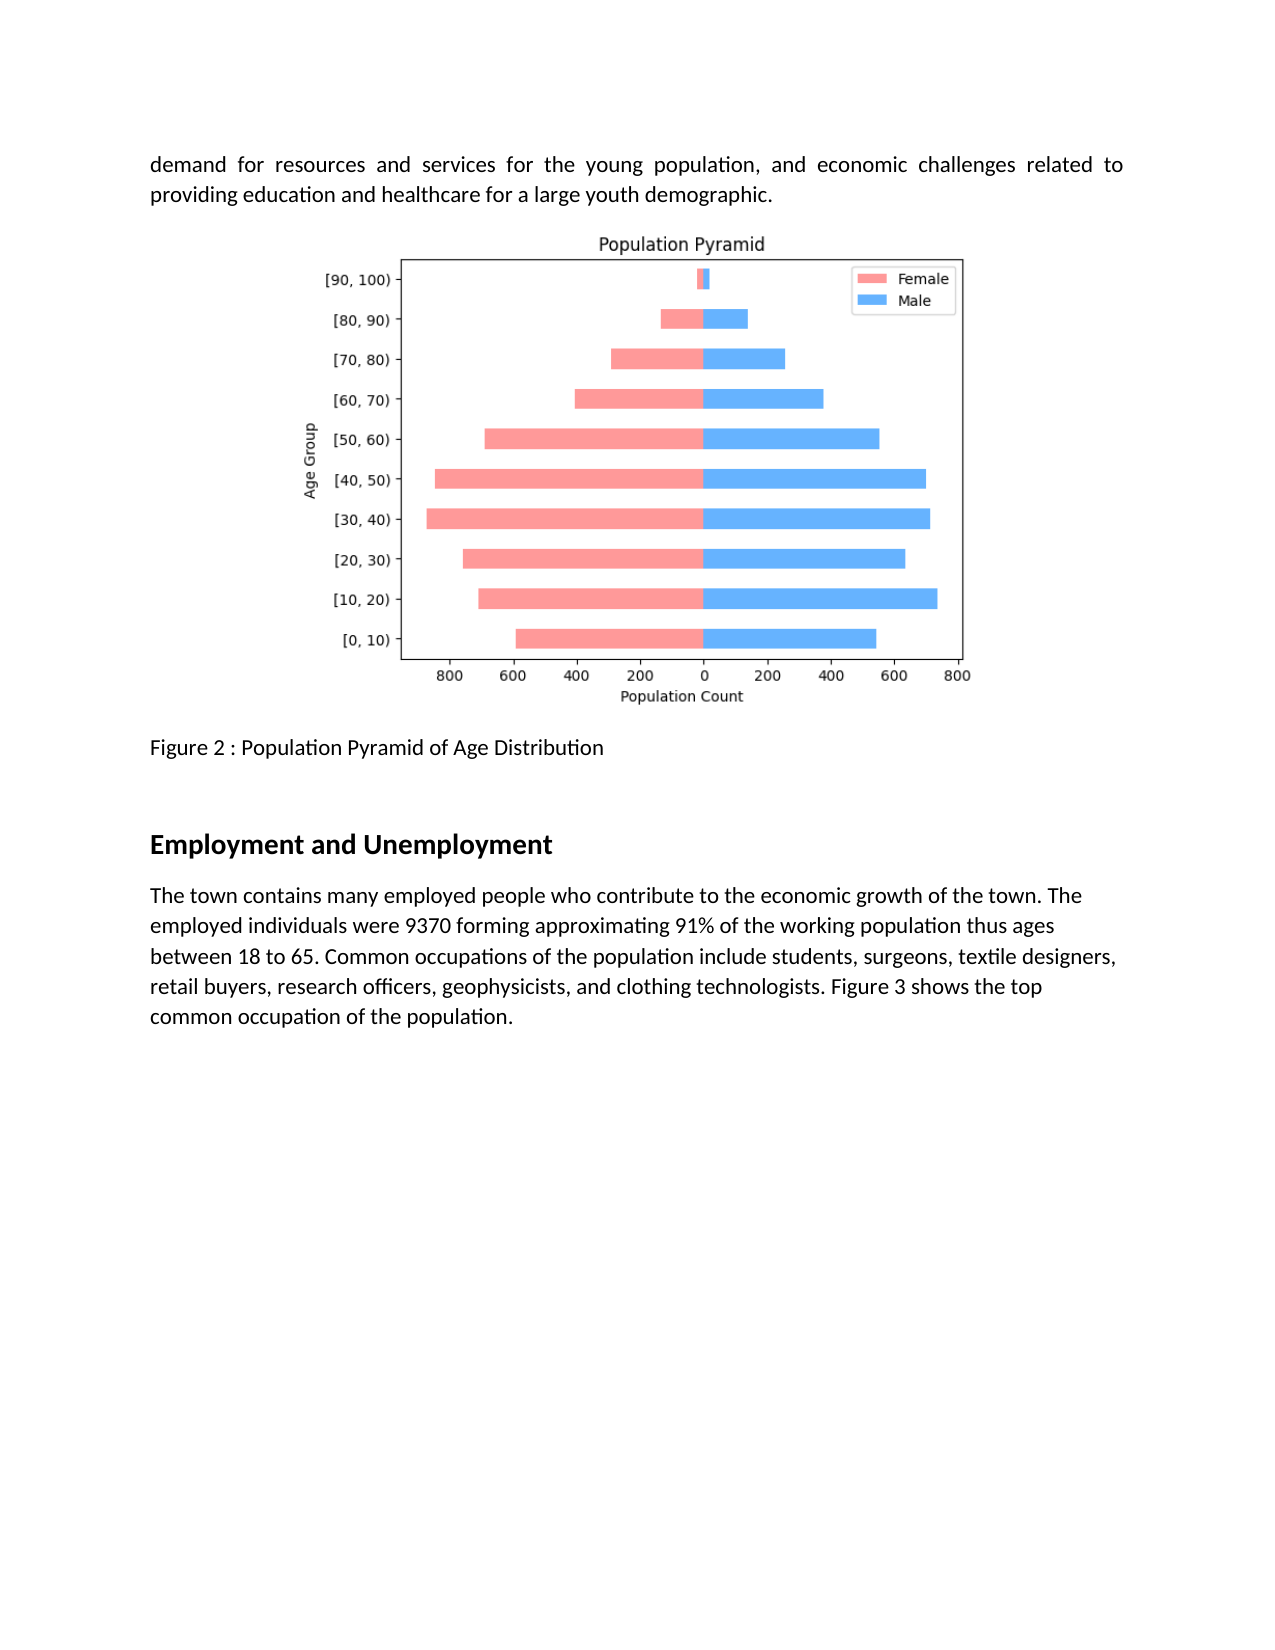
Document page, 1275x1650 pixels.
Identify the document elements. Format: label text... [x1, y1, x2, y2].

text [150, 150, 1125, 208]
text Employment and Unemployment [150, 826, 1125, 862]
text The town contains many employed people who contribute to the economic growth of the town. The employed individuals were 9370 forming approximating 91% of the working population thus ages between 18 to 65. Common occupations of the population include students, surgeons, textile designers, retail buyers, research officers, geophysicists, and clothing technologists. Figure 3 shows the top common occupation of the population. [150, 881, 1125, 1030]
text Figure 2 : Population Pyramid of Age Distribution [150, 733, 1125, 761]
picture [294, 227, 981, 714]
